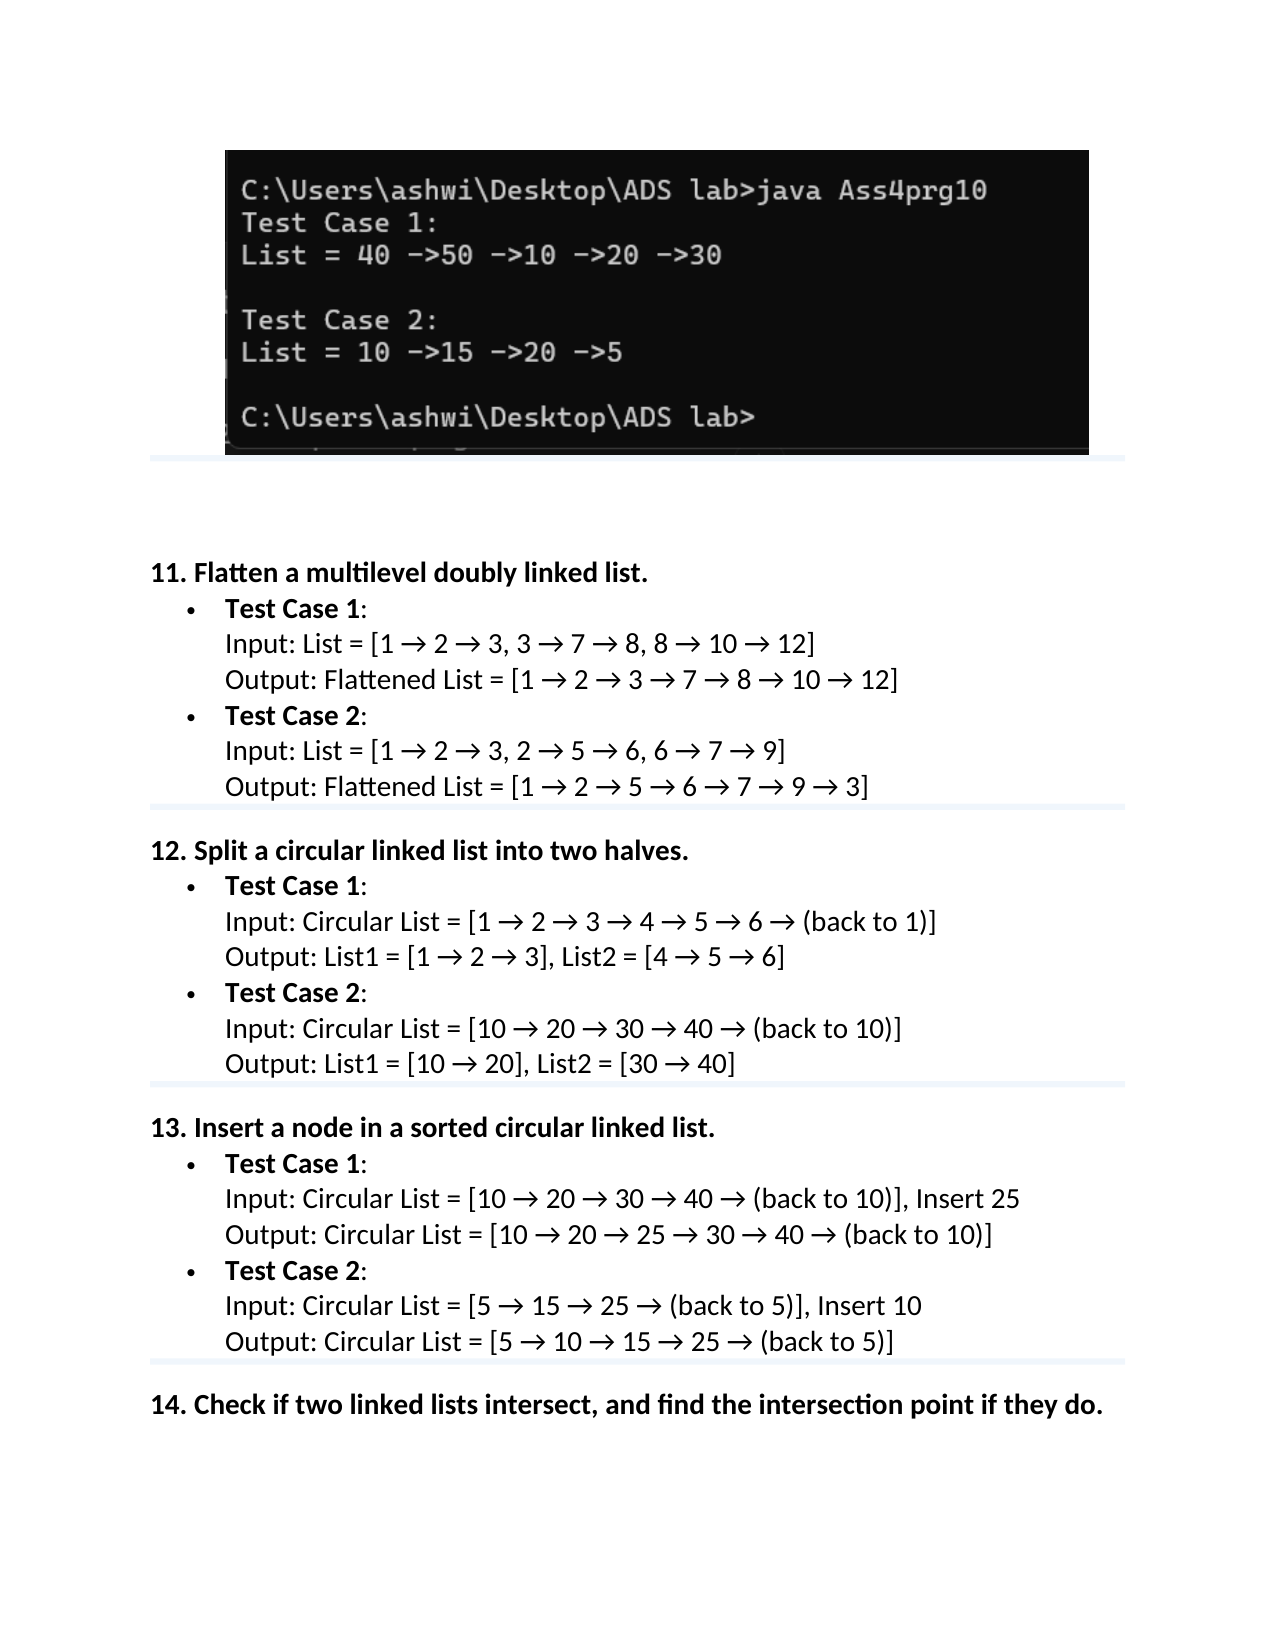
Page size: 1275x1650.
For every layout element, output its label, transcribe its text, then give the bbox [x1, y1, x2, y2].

picture [225, 150, 1089, 455]
list Test Case 2: Input: Circular List = [10 → 20 → 30 → 40 → (back to 10)] Output: List1 = [10 → 20], List2 = [30 → 40] [187, 974, 1125, 1081]
text 11. Flatten a multilevel doubly linked list. [150, 554, 1125, 590]
list Test Case 1: Input: Circular List = [10 → 20 → 30 → 40 → (back to 10)], Insert 25 Output: Circular List = [10 → 20 → 25 → 30 → 40 → (back to 10)] [187, 1145, 1125, 1252]
text 14. Check if two linked lists intersect, and find the intersection point if they do. [150, 1386, 1125, 1422]
text 12. Split a circular linked list into two halves. [150, 832, 1125, 867]
list Test Case 2: Input: List = [1 → 2 → 3, 2 → 5 → 6, 6 → 7 → 9] Output: Flattened List = [1 → 2 → 5 → 6 → 7 → 9 → 3] [187, 697, 1125, 803]
list Test Case 1: Input: Circular List = [1 → 2 → 3 → 4 → 5 → 6 → (back to 1)] Output: List1 = [1 → 2 → 3], List2 = [4 → 5 → 6] [187, 867, 1125, 974]
list Test Case 1: Input: List = [1 → 2 → 3, 3 → 7 → 8, 8 → 10 → 12] Output: Flattened List = [1 → 2 → 3 → 7 → 8 → 10 → 12] [187, 590, 1125, 697]
list Test Case 2: Input: Circular List = [5 → 15 → 25 → (back to 5)], Insert 10 Output: Circular List = [5 → 10 → 15 → 25 → (back to 5)] [187, 1252, 1125, 1358]
text 13. Insert a node in a sorted circular linked list. [150, 1109, 1125, 1145]
